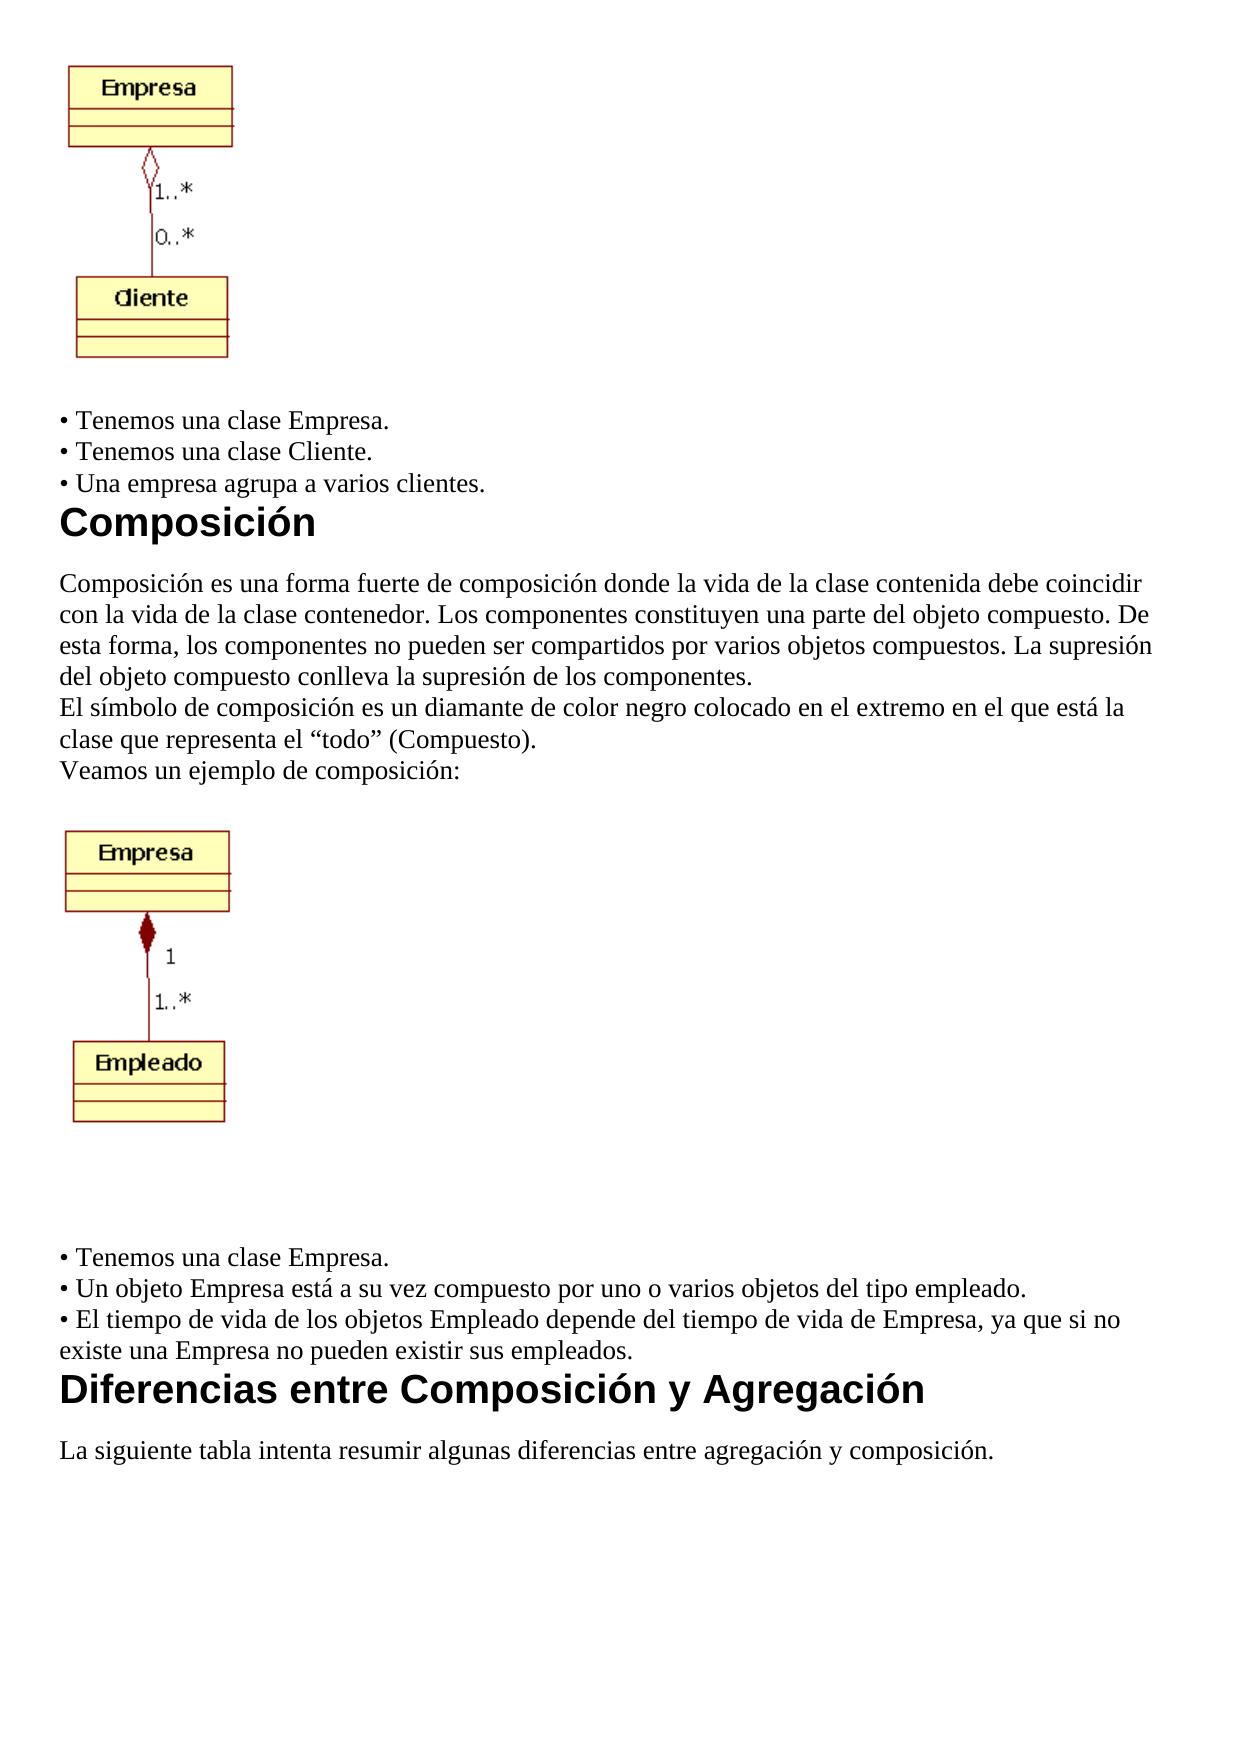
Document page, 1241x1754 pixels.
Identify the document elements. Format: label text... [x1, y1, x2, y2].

picture [59, 824, 238, 1132]
text La siguiente tabla intenta resumir algunas diferencias entre agregación y composición. [59, 1434, 1181, 1466]
subtitle Composición [59, 498, 1181, 544]
picture [59, 59, 241, 366]
subtitle Diferencias entre Composición y Agregación [59, 1365, 1181, 1412]
text • Tenemos una clase Empresa. • Un objeto Empresa está a su vez compuesto por uno o varios objetos del tipo empleado. • El tiempo de vida de los objetos Empleado depende del tiempo de vida de Empresa, ya que si no existe una Empresa no pueden existir sus empleados. [59, 1241, 1181, 1365]
text Veamos un ejemplo de composición: [59, 754, 1181, 785]
text • Tenemos una clase Empresa. • Tenemos una clase Cliente. • Una empresa agrupa a varios clientes. [59, 404, 1181, 498]
text Composición es una forma fuerte de composición donde la vida de la clase contenida debe coincidir con la vida de la clase contenedor. Los componentes constituyen una parte del objeto compuesto. De esta forma, los componentes no pueden ser compartidos por varios objetos compuestos. La supresión del objeto compuesto conlleva la supresión de los componentes. El símbolo de composición es un diamante de color negro colocado en el extremo en el que está la clase que representa el “todo” (Compuesto). [59, 567, 1181, 754]
